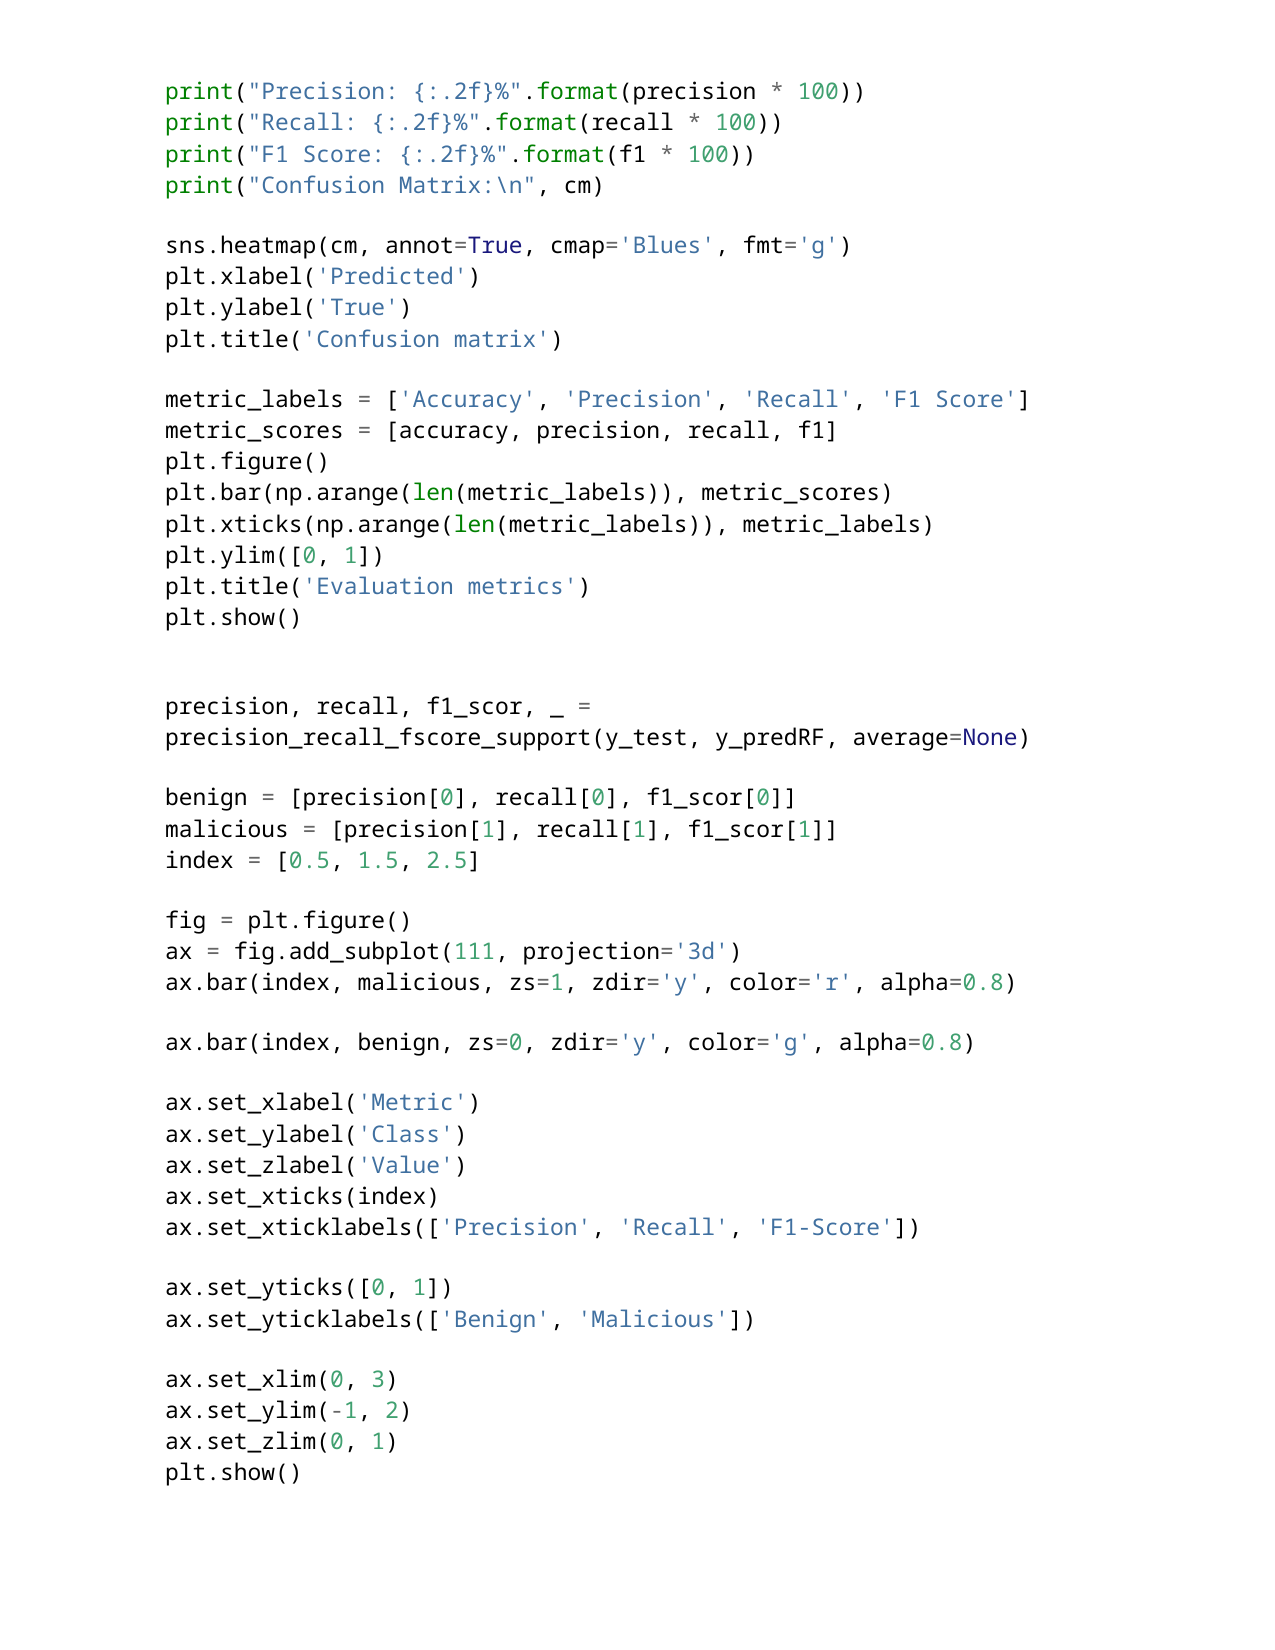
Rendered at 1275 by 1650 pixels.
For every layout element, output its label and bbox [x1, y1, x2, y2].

text [165, 75, 1125, 1487]
